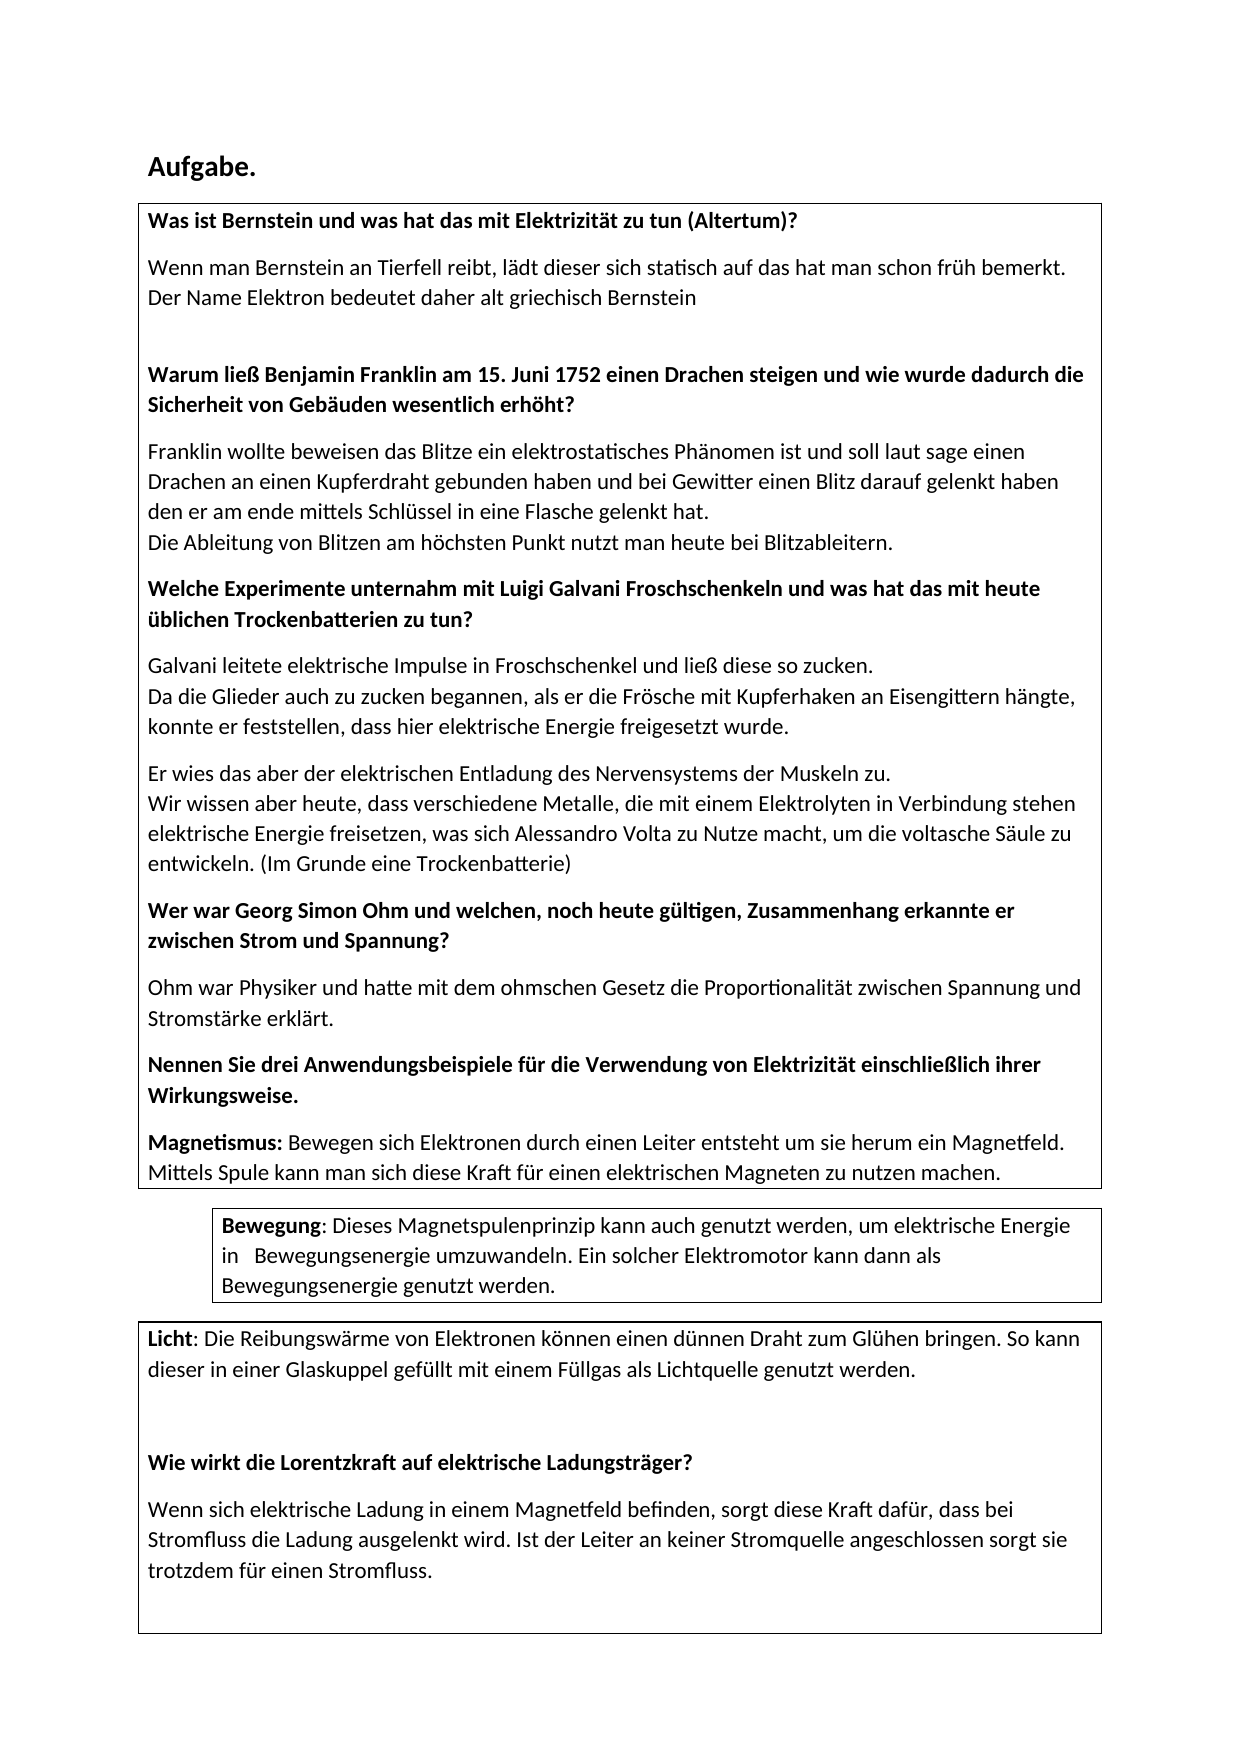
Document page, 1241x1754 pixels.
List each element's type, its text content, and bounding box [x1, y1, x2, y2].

text Franklin wollte beweisen das Blitze ein elektrostatisches Phänomen ist und soll laut sage einen Drachen an einen Kupferdraht gebunden haben und bei Gewitter einen Blitz darauf gelenkt haben den er am ende mittels Schlüssel in eine Flasche gelenkt hat. Die Ableitung von Blitzen am höchsten Punkt nutzt man heute bei Blitzableitern. [139, 434, 1101, 556]
text Wenn sich elektrische Ladung in einem Magnetfeld befinden, sorgt diese Kraft dafür, dass bei Stromfluss die Ladung ausgelenkt wird. Ist der Leiter an keiner Stromquelle angeschlossen sorgt sie trotzdem für einen Stromfluss. [139, 1492, 1101, 1584]
text Wie wirkt die Lorentzkraft auf elektrische Ladungsträger? [139, 1445, 1101, 1477]
text Nennen Sie drei Anwendungsbeispiele für die Verwendung von Elektrizität einschließlich ihrer Wirkungsweise. [139, 1047, 1101, 1109]
text Licht: Die Reibungswärme von Elektronen können einen dünnen Draht zum Glühen bringen. So kann dieser in einer Glaskuppel gefüllt mit einem Füllgas als Lichtquelle genutzt werden. [139, 1323, 1101, 1383]
text Galvani leitete elektrische Impulse in Froschschenkel und ließ diese so zucken. Da die Glieder auch zu zucken begannen, als er die Frösche mit Kupferhaken an Eisengittern hängte, konnte er feststellen, dass hier elektrische Energie freigesetzt wurde. [139, 648, 1101, 740]
text Aufgabe. [148, 148, 1093, 183]
text Er wies das aber der elektrischen Entladung des Nervensystems der Muskeln zu. Wir wissen aber heute, dass verschiedene Metalle, die mit einem Elektrolyten in Verbindung stehen elektrische Energie freisetzen, was sich Alessandro Volta zu Nutze macht, um die voltasche Säule zu entwickeln. (Im Grunde eine Trockenbatterie) [139, 756, 1101, 878]
text Warum ließ Benjamin Franklin am 15. Juni 1752 einen Drachen steigen und wie wurde dadurch die Sicherheit von Gebäuden wesentlich erhöht? [139, 357, 1101, 418]
text Was ist Bernstein und was hat das mit Elektrizität zu tun (Altertum)? [139, 204, 1101, 234]
text Wer war Georg Simon Ohm und welchen, noch heute gültigen, Zusammenhang erkannte er zwischen Strom und Spannung? [139, 893, 1101, 955]
text Bewegung: Dieses Magnetspulenprinzip kann auch genutzt werden, um elektrische Energie in Bewegungsenergie umzuwandeln. Ein solcher Elektromotor kann dann als Bewegungsenergie genutzt werden. [213, 1209, 1101, 1302]
text Wenn man Bernstein an Tierfell reibt, lädt dieser sich statisch auf das hat man schon früh bemerkt. Der Name Elektron bedeutet daher alt griechisch Bernstein [139, 249, 1101, 341]
text Welche Experimente unternahm mit Luigi Galvani Froschschenkeln und was hat das mit heute üblichen Trockenbatterien zu tun? [139, 571, 1101, 633]
text Magnetismus: Bewegen sich Elektronen durch einen Leiter entsteht um sie herum ein Magnetfeld. Mittels Spule kann man sich diese Kraft für einen elektrischen Magneten zu nutzen machen. [139, 1124, 1101, 1188]
text Ohm war Physiker und hatte mit dem ohmschen Gesetz die Proportionalität zwischen Spannung und Stromstärke erklärt. [139, 970, 1101, 1032]
